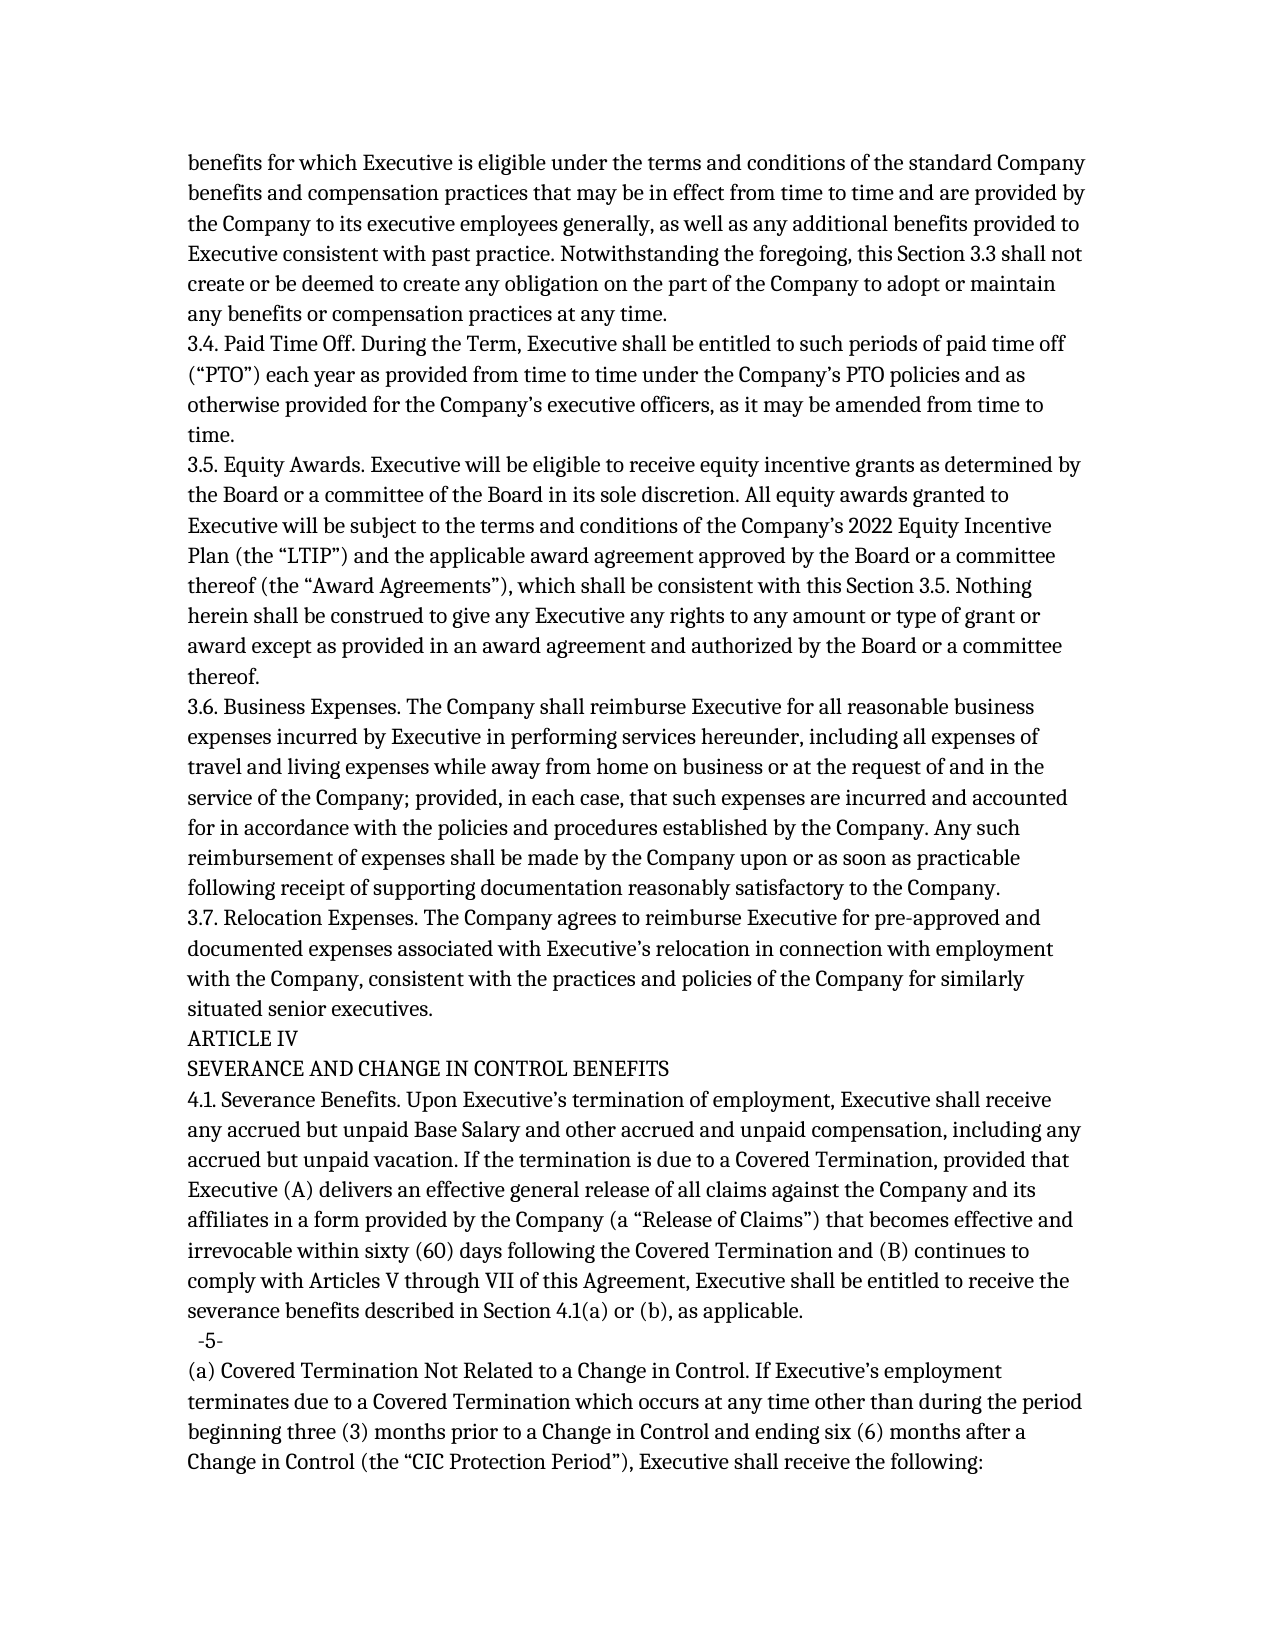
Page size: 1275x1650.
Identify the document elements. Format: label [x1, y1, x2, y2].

text [187, 150, 1087, 1475]
